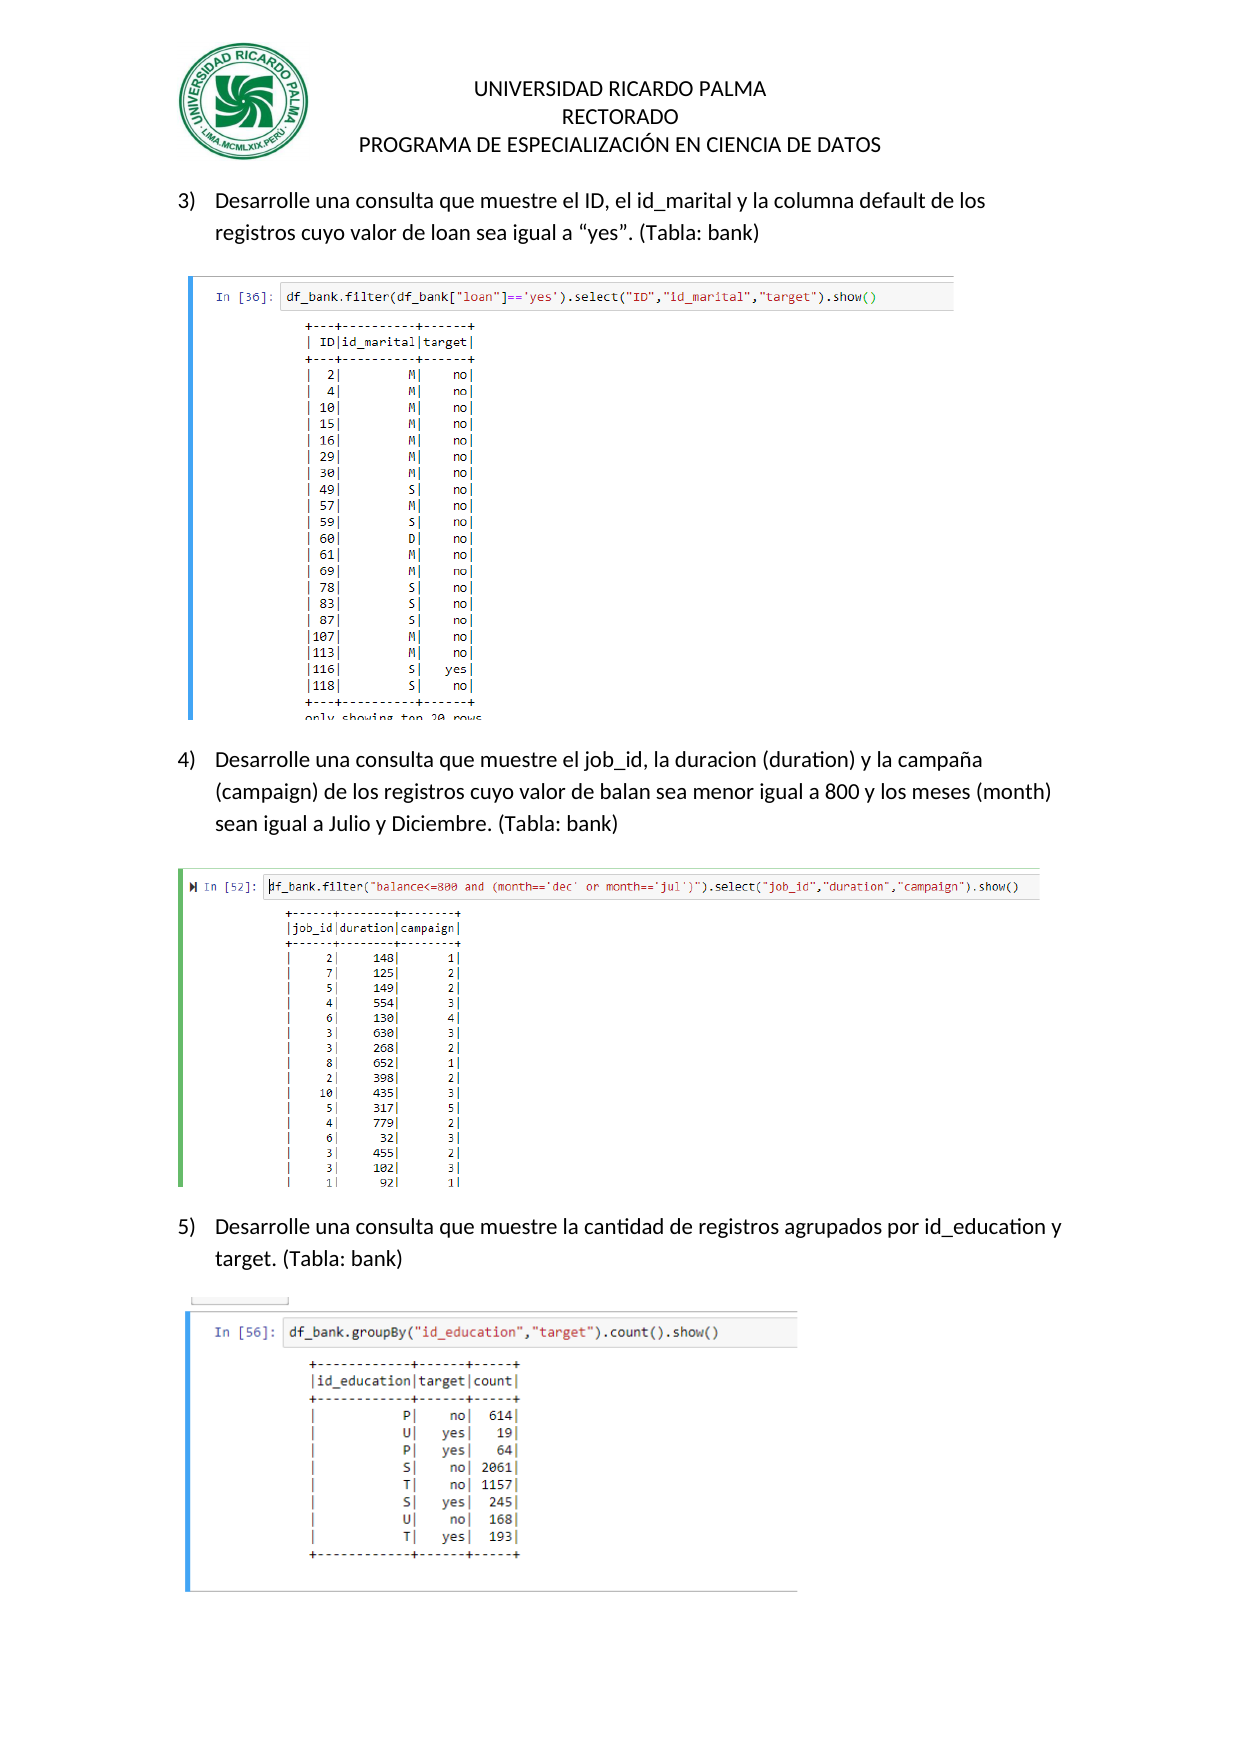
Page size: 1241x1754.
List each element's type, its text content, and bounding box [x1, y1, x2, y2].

picture [176, 42, 310, 161]
list Desarrolle una consulta que muestre el job_id, la duracion (duration) y la campaña (campaign) de los registros cuyo valor de balan sea menor igual a 800 y los meses (month) sean igual a Julio y Diciembre. (Tabla: bank) [177, 745, 1063, 837]
picture [177, 271, 954, 720]
picture [177, 1297, 798, 1602]
list Desarrolle una consulta que muestre la cantidad de registros agrupados por id_education y target. (Tabla: bank) [177, 1212, 1063, 1272]
list Desarrolle una consulta que muestre el ID, el id_marital y la columna default de los registros cuyo valor de loan sea igual a “yes”. (Tabla: bank) [177, 186, 1063, 246]
picture [177, 862, 1040, 1187]
